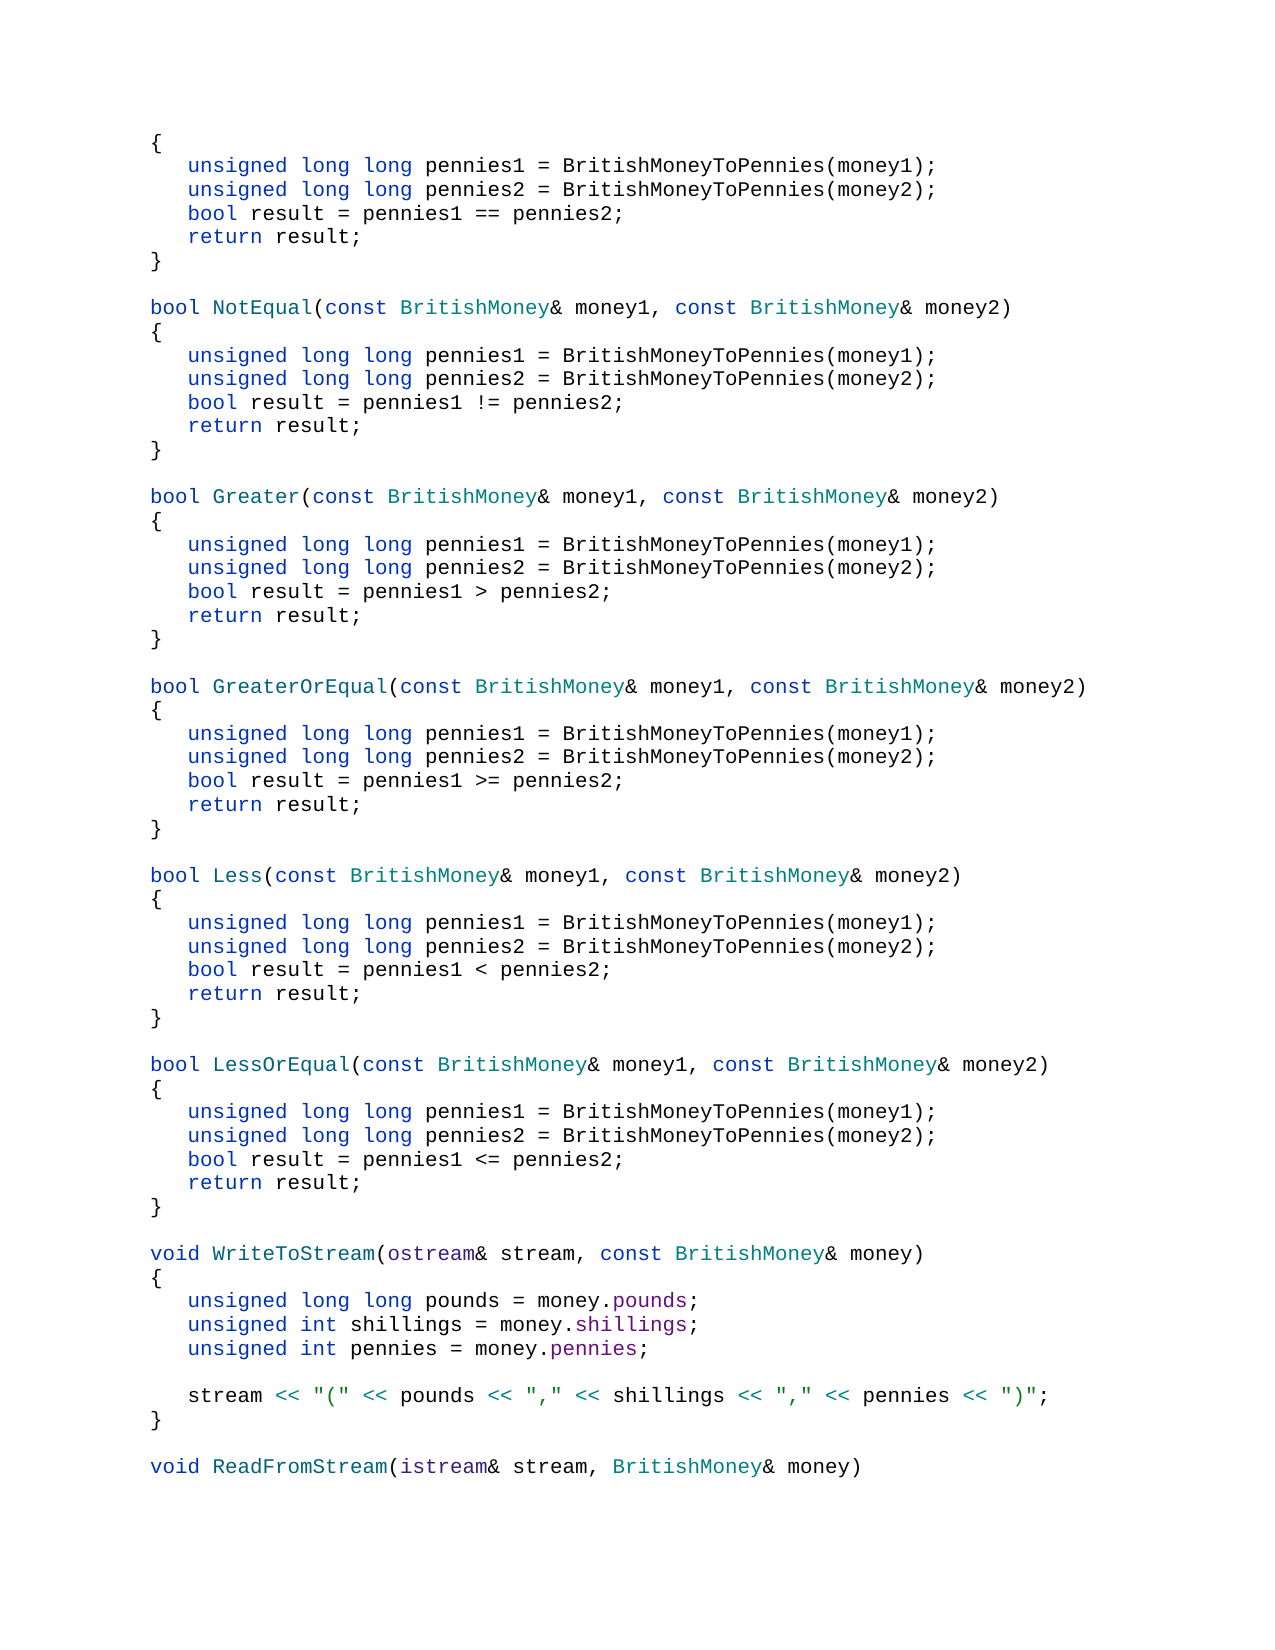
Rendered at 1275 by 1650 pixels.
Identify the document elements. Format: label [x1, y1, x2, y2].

text [150, 132, 1143, 1479]
